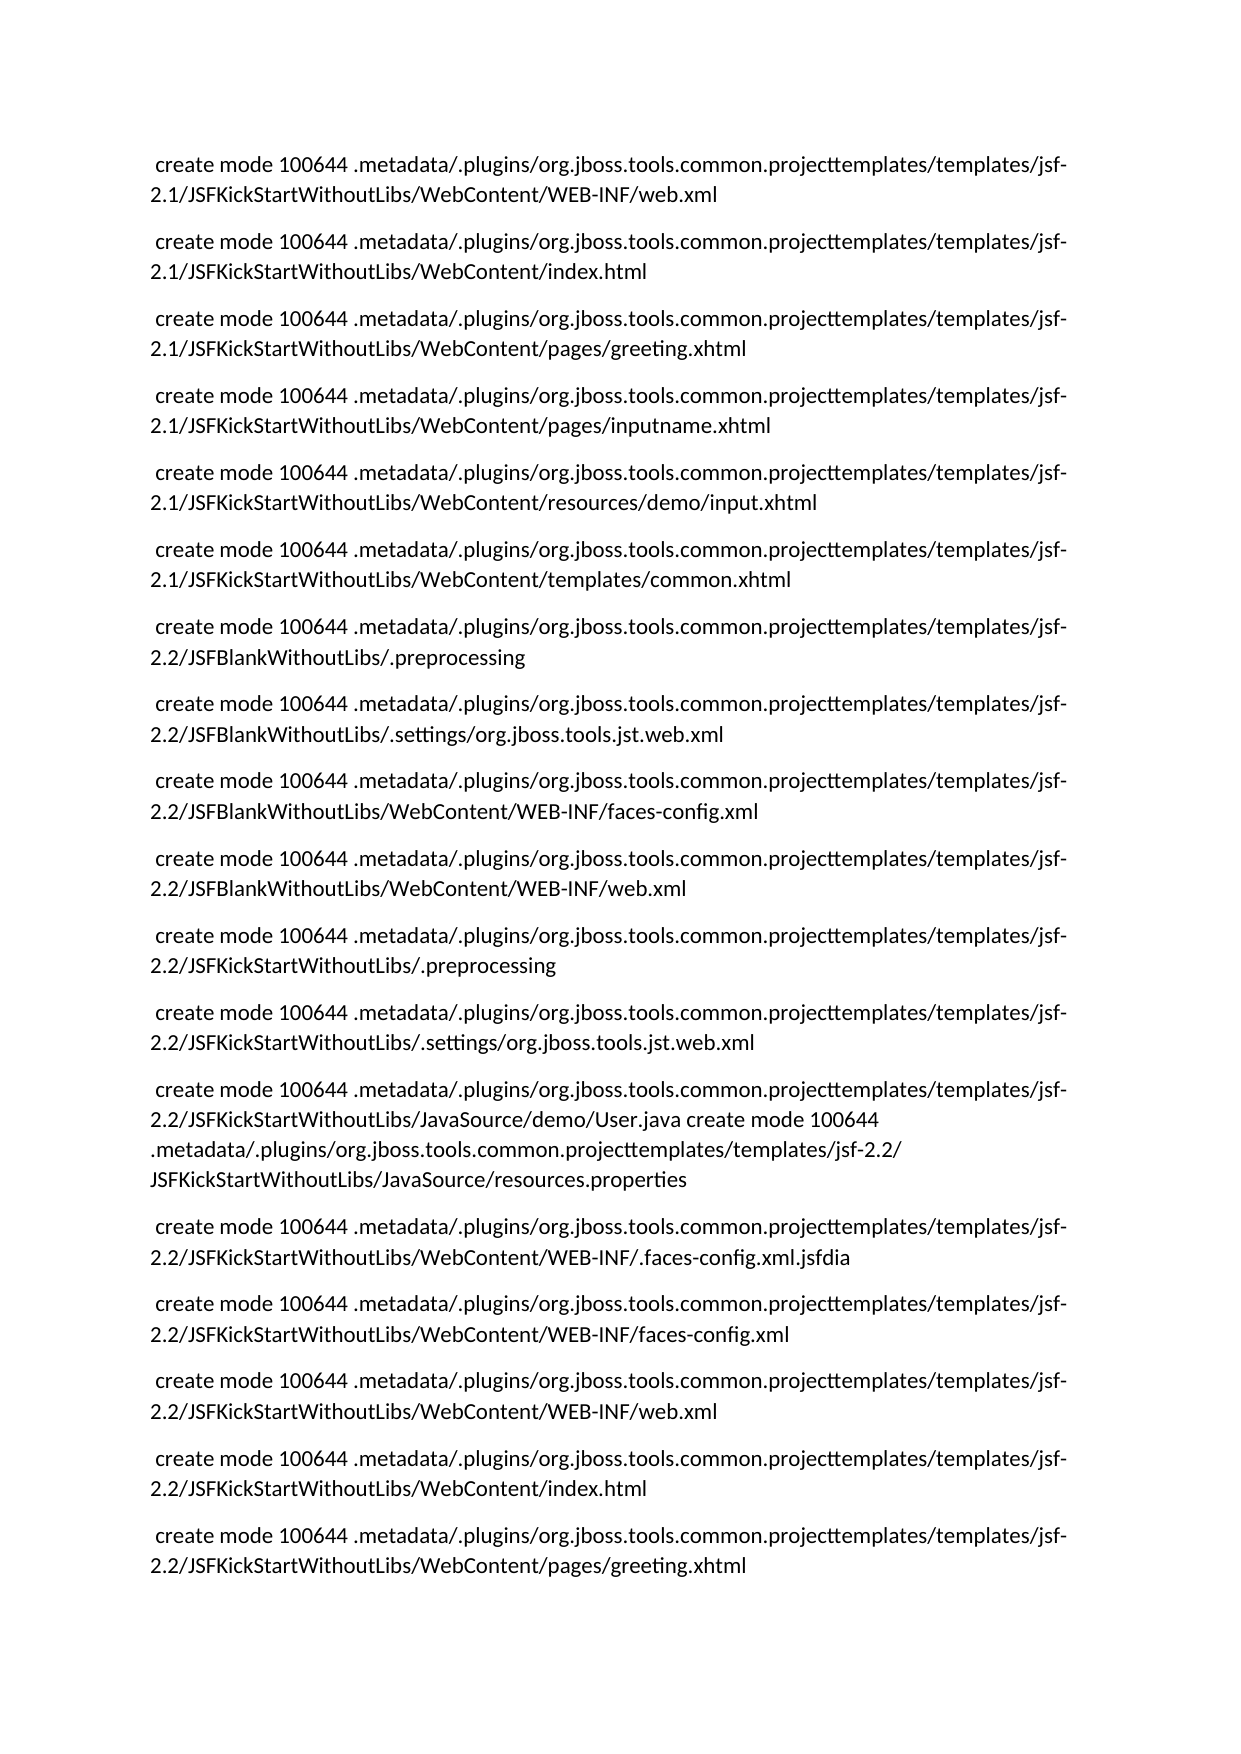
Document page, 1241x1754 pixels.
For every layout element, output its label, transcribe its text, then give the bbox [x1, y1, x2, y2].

text create mode 100644 .metadata/.plugins/org.jboss.tools.common.projecttemplates/templates/jsf-2.1/JSFKickStartWithoutLibs/WebContent/WEB-INF/web.xml [150, 150, 1090, 208]
text create mode 100644 .metadata/.plugins/org.jboss.tools.common.projecttemplates/templates/jsf-2.1/JSFKickStartWithoutLibs/WebContent/resources/demo/input.xhtml [150, 458, 1090, 517]
text create mode 100644 .metadata/.plugins/org.jboss.tools.common.projecttemplates/templates/jsf-2.1/JSFKickStartWithoutLibs/WebContent/templates/common.xhtml [150, 535, 1090, 594]
text create mode 100644 .metadata/.plugins/org.jboss.tools.common.projecttemplates/templates/jsf-2.2/JSFKickStartWithoutLibs/WebContent/pages/greeting.xhtml [150, 1521, 1090, 1579]
text create mode 100644 .metadata/.plugins/org.jboss.tools.common.projecttemplates/templates/jsf-2.1/JSFKickStartWithoutLibs/WebContent/pages/greeting.xhtml [150, 304, 1090, 362]
text create mode 100644 .metadata/.plugins/org.jboss.tools.common.projecttemplates/templates/jsf-2.2/JSFBlankWithoutLibs/WebContent/WEB-INF/web.xml [150, 844, 1090, 902]
text create mode 100644 .metadata/.plugins/org.jboss.tools.common.projecttemplates/templates/jsf-2.2/JSFKickStartWithoutLibs/WebContent/WEB-INF/faces-config.xml [150, 1289, 1090, 1348]
text create mode 100644 .metadata/.plugins/org.jboss.tools.common.projecttemplates/templates/jsf-2.2/JSFBlankWithoutLibs/WebContent/WEB-INF/faces-config.xml [150, 767, 1090, 825]
text create mode 100644 .metadata/.plugins/org.jboss.tools.common.projecttemplates/templates/jsf-2.1/JSFKickStartWithoutLibs/WebContent/index.html [150, 227, 1090, 285]
text create mode 100644 .metadata/.plugins/org.jboss.tools.common.projecttemplates/templates/jsf-2.2/JSFBlankWithoutLibs/.settings/org.jboss.tools.jst.web.xml [150, 689, 1090, 748]
text create mode 100644 .metadata/.plugins/org.jboss.tools.common.projecttemplates/templates/jsf-2.2/JSFKickStartWithoutLibs/WebContent/WEB-INF/.faces-config.xml.jsfdia [150, 1212, 1090, 1271]
text create mode 100644 .metadata/.plugins/org.jboss.tools.common.projecttemplates/templates/jsf-2.2/JSFKickStartWithoutLibs/WebContent/WEB-INF/web.xml [150, 1367, 1090, 1425]
text create mode 100644 .metadata/.plugins/org.jboss.tools.common.projecttemplates/templates/jsf-2.2/JSFKickStartWithoutLibs/JavaSource/demo/User.java create mode 100644 .metadata/.plugins/org.jboss.tools.common.projecttemplates/templates/jsf-2.2/JSFKickStartWithoutLibs/JavaSource/resources.properties [150, 1075, 1090, 1194]
text create mode 100644 .metadata/.plugins/org.jboss.tools.common.projecttemplates/templates/jsf-2.2/JSFKickStartWithoutLibs/.preprocessing [150, 921, 1090, 979]
text create mode 100644 .metadata/.plugins/org.jboss.tools.common.projecttemplates/templates/jsf-2.2/JSFKickStartWithoutLibs/.settings/org.jboss.tools.jst.web.xml [150, 998, 1090, 1056]
text create mode 100644 .metadata/.plugins/org.jboss.tools.common.projecttemplates/templates/jsf-2.2/JSFKickStartWithoutLibs/WebContent/index.html [150, 1444, 1090, 1502]
text create mode 100644 .metadata/.plugins/org.jboss.tools.common.projecttemplates/templates/jsf-2.1/JSFKickStartWithoutLibs/WebContent/pages/inputname.xhtml [150, 381, 1090, 439]
text create mode 100644 .metadata/.plugins/org.jboss.tools.common.projecttemplates/templates/jsf-2.2/JSFBlankWithoutLibs/.preprocessing [150, 612, 1090, 671]
